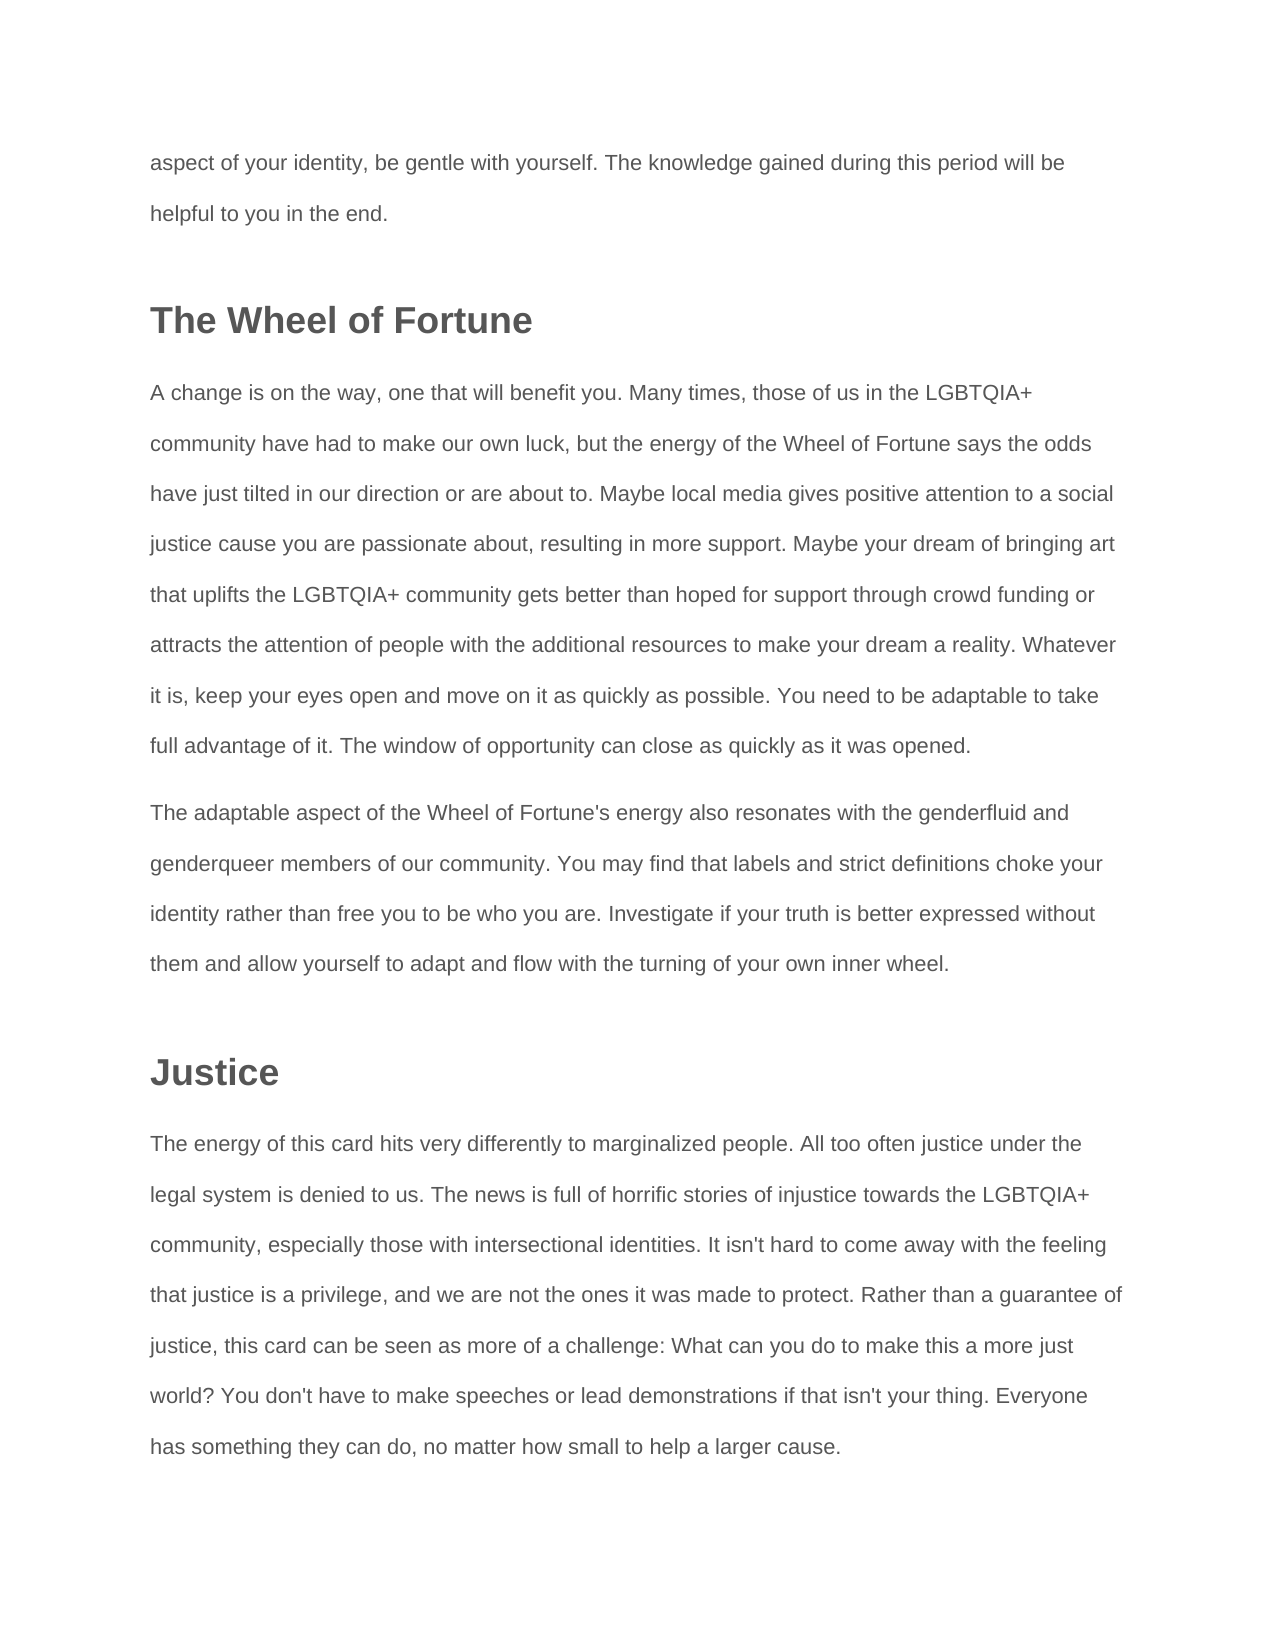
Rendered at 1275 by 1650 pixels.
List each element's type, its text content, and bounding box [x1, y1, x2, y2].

subtitle Justice [150, 1050, 1125, 1093]
text The energy of this card hits very differently to marginalized people. All too often justice under the legal system is denied to us. The news is full of horrific stories of injustice towards the LGBTQIA+ community, especially those with intersectional identities. It isn't hard to come away with the feeling that justice is a privilege, and we are not the ones it was made to protect. Rather than a guarantee of justice, this card can be seen as more of a challenge: What can you do to make this a more just world? You don't have to make speeches or lead demonstrations if that isn't your thing. Everyone has something they can do, no matter how small to help a larger cause. [150, 1131, 1125, 1459]
text A change is on the way, one that will benefit you. Many times, those of us in the LGBTQIA+ community have had to make our own luck, but the energy of the Wheel of Fortune says the odds have just tilted in our direction or are about to. Maybe local media gives positive attention to a social justice cause you are passionate about, resulting in more support. Maybe your dream of bringing art that uplifts the LGBTQIA+ community gets better than hoped for support through crowd funding or attracts the attention of people with the additional resources to make your dream a reality. Whatever it is, keep your eyes open and move on it as quickly as possible. You need to be adaptable to take full advantage of it. The window of opportunity can close as quickly as it was opened. [150, 380, 1125, 758]
subtitle The Wheel of Fortune [150, 299, 1125, 342]
text The adaptable aspect of the Wheel of Fortune's energy also resonates with the genderfluid and genderqueer members of our community. You may find that labels and strict definitions choke your identity rather than free you to be who you are. Investigate if your truth is better expressed without them and allow yourself to adapt and flow with the turning of your own inner wheel. [150, 800, 1125, 977]
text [150, 150, 1125, 226]
